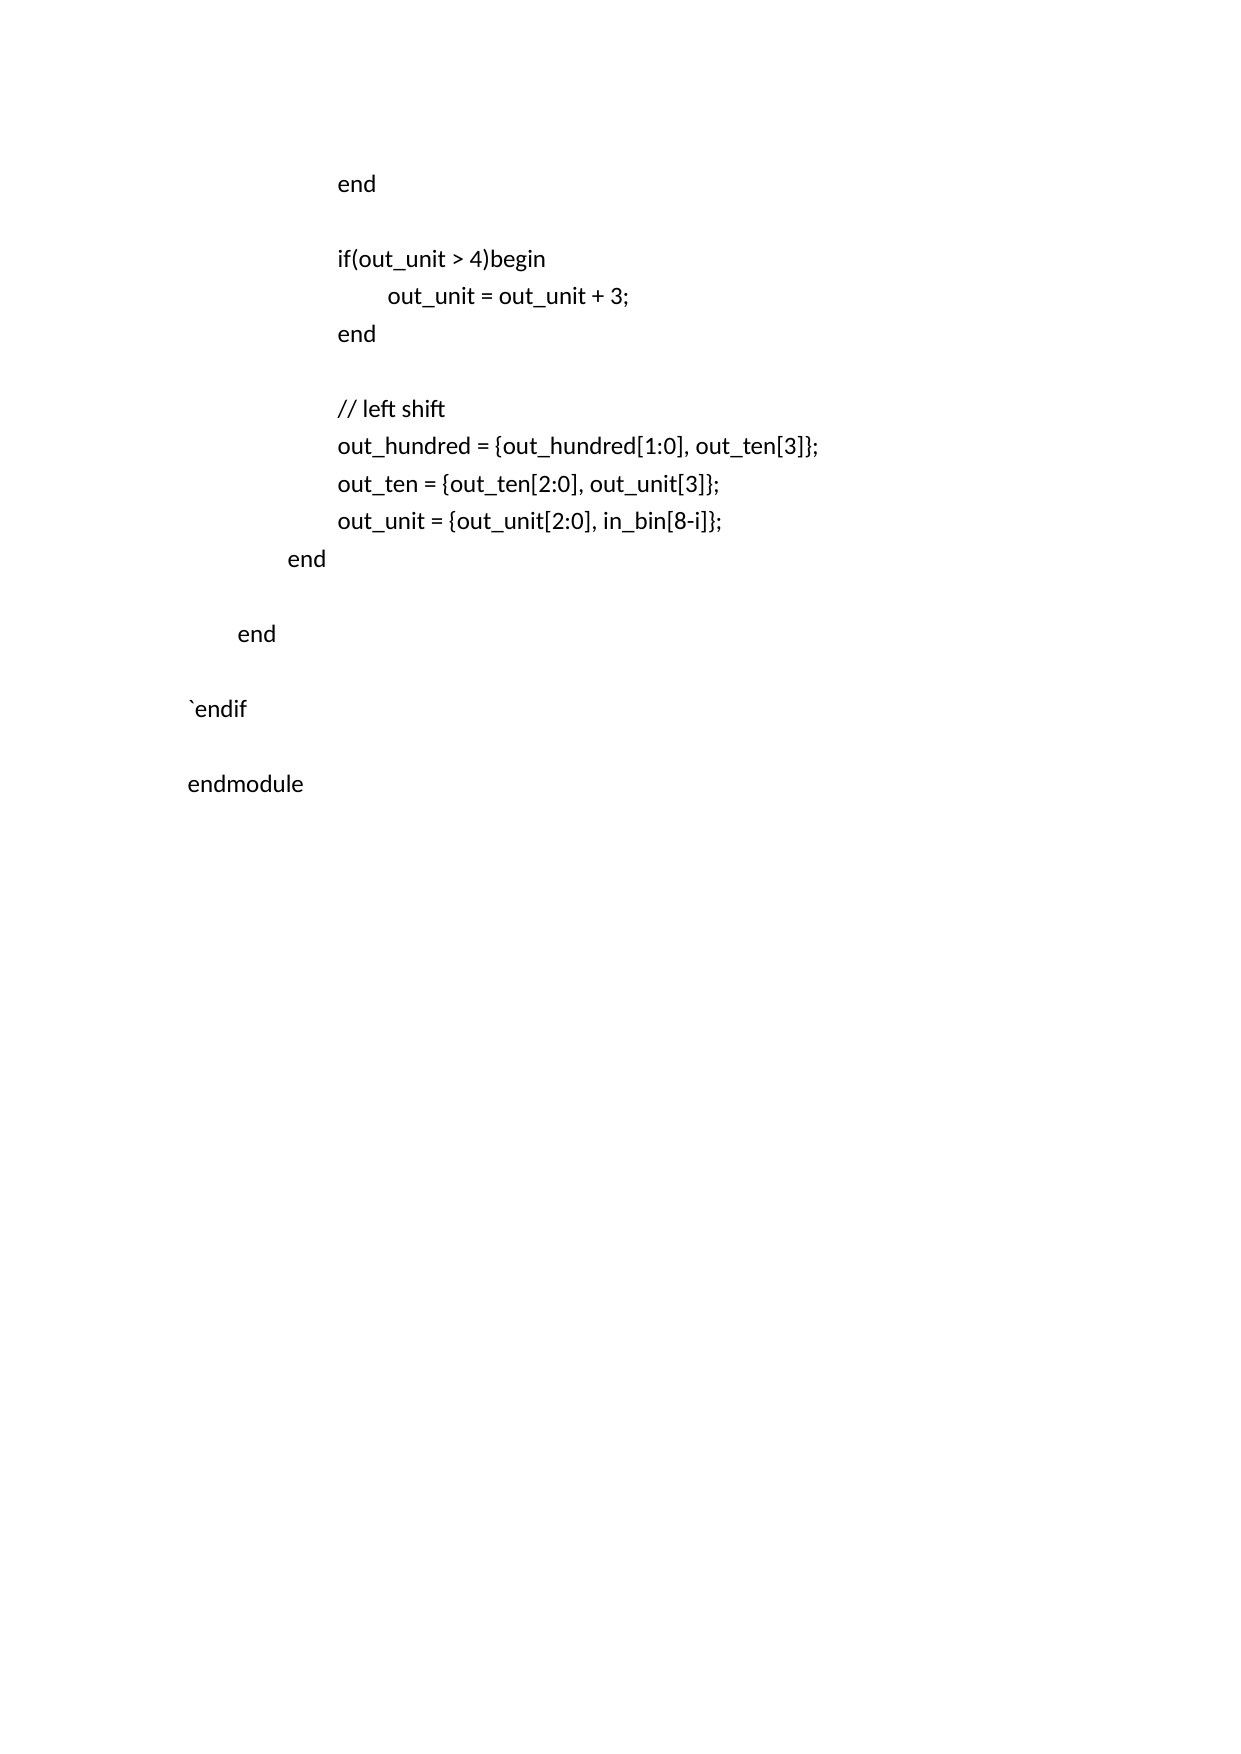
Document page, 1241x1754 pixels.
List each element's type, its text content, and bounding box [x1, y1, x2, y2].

text end [187, 539, 1053, 577]
text out_unit = {out_unit[2:0], in_bin[8-i]}; [187, 502, 1053, 539]
text end [187, 164, 1053, 202]
text out_ten = {out_ten[2:0], out_unit[3]}; [187, 464, 1053, 502]
text end [187, 614, 1053, 652]
text end [187, 314, 1053, 352]
text out_hundred = {out_hundred[1:0], out_ten[3]}; [187, 427, 1053, 464]
text out_unit = out_unit + 3; [187, 277, 1053, 314]
text `endif [187, 689, 1053, 727]
text // left shift [187, 389, 1053, 427]
text if(out_unit > 4)begin [187, 239, 1053, 277]
text endmodule [187, 764, 1053, 802]
